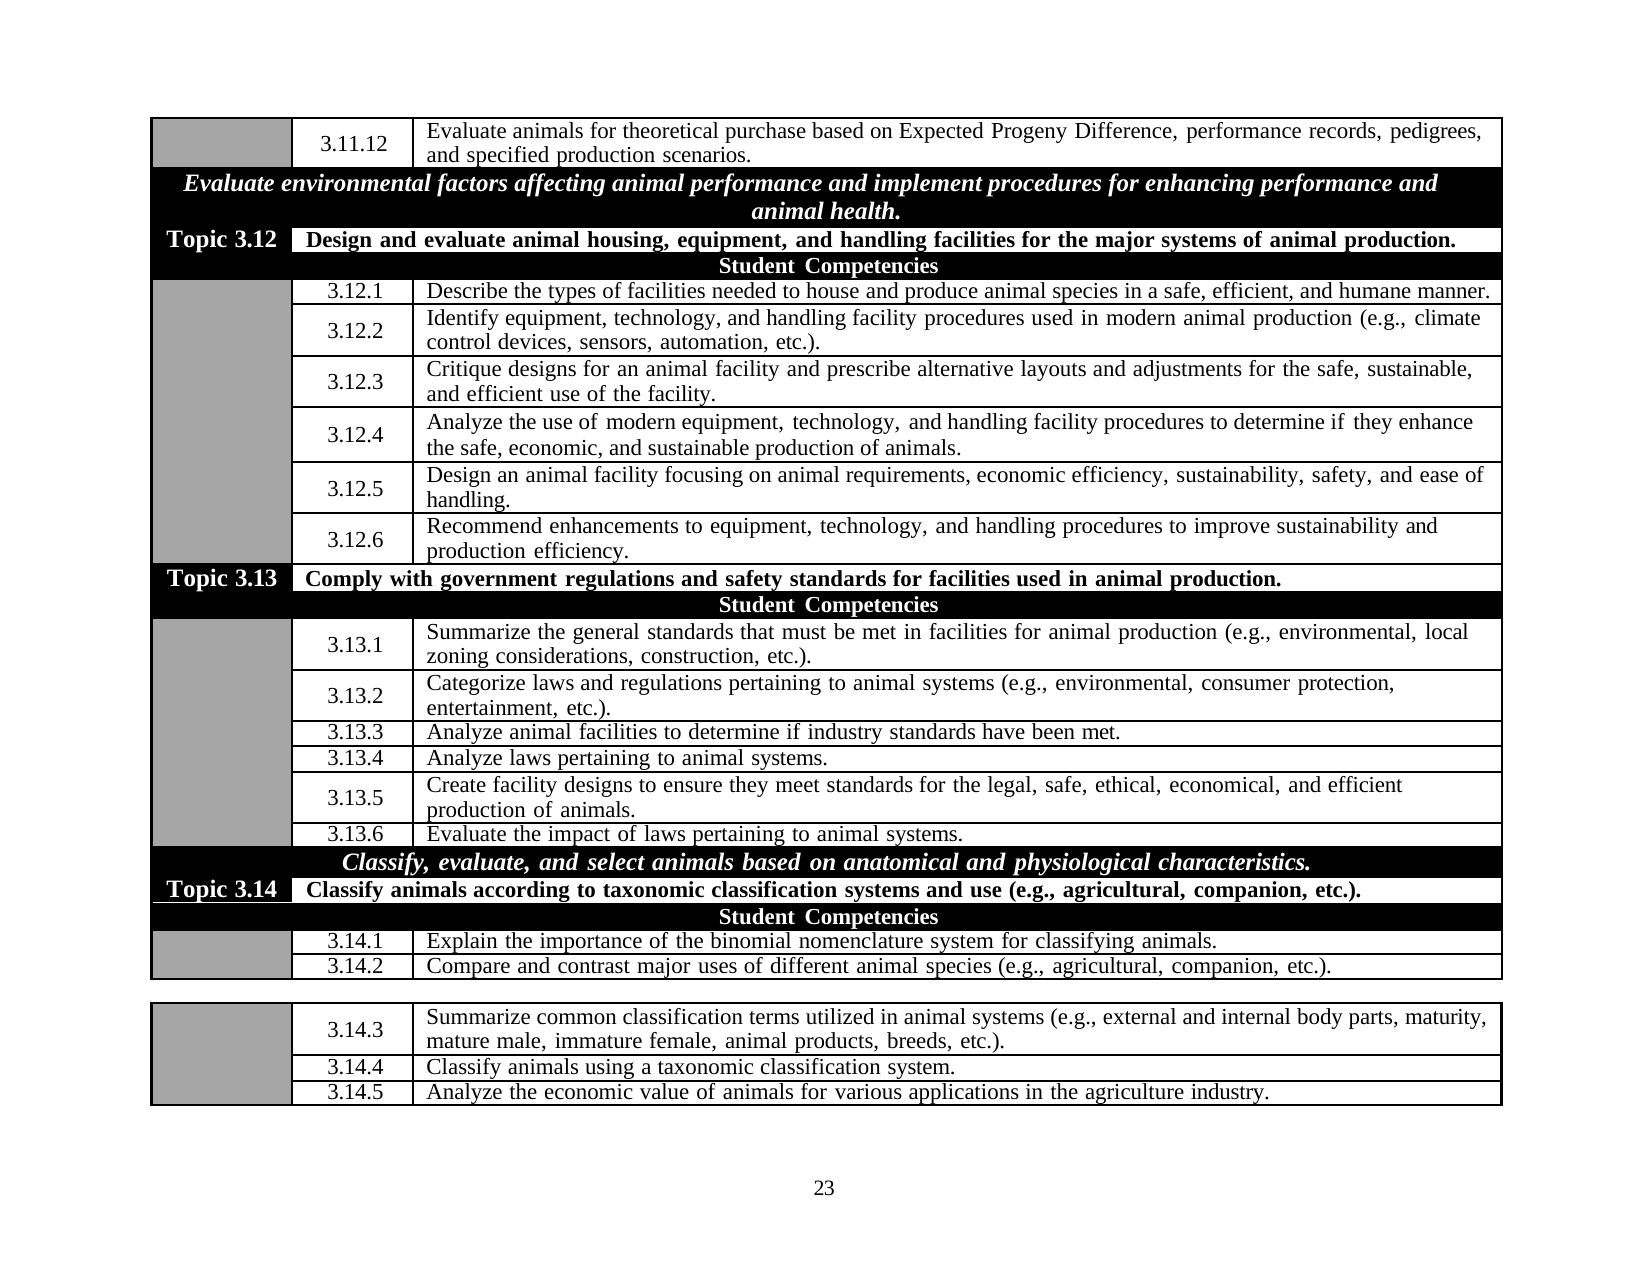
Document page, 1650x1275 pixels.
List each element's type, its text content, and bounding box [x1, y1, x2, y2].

table_cell [153, 280, 291, 563]
table_cell 3.13.3 [293, 722, 412, 744]
table_cell Evaluate the impact of laws pertaining to animal systems. [414, 824, 1501, 846]
table_cell 3.11.12 [293, 119, 412, 167]
table_cell 3.12.3 [293, 357, 412, 406]
table_cell Evaluate animals for theoretical purchase based on Expected Progeny Difference, performance records, pedigrees, and specified production scenarios. [414, 119, 1501, 167]
table_cell 3.13.2 [293, 671, 412, 720]
table_cell Analyze laws pertaining to animal systems. [414, 747, 1501, 771]
table_cell Student Competencies [153, 591, 1501, 617]
table_cell 3.14.4 [293, 1056, 412, 1080]
table_header 3.14.3 [293, 1004, 412, 1053]
table_cell Student Competencies [153, 252, 1501, 278]
table_cell Recommend enhancements to equipment, technology, and handling procedures to improve sustainability and production efficiency. [414, 514, 1501, 563]
table_cell 3.12.4 [293, 408, 412, 461]
table_cell Evaluate environmental factors affecting animal performance and implement procedures for enhancing performance and animal health. [153, 169, 1501, 225]
table_cell 3.14.2 [293, 955, 412, 978]
table_cell 3.12.2 [293, 305, 412, 354]
table_cell Explain the importance of the binomial nomenclature system for classifying animals. [414, 931, 1501, 953]
table_cell 3.13.4 [293, 747, 412, 771]
table_cell 3.13.1 [293, 619, 412, 669]
table_cell Critique designs for an animal facility and prescribe alternative layouts and adjustments for the safe, sustainable, and efficient use of the facility. [414, 357, 1501, 406]
table_cell [153, 931, 291, 978]
table_cell Compare and contrast major uses of different animal species (e.g., agricultural, companion, etc.). [414, 955, 1501, 978]
table_header Summarize common classification terms utilized in animal systems (e.g., external and internal body parts, maturity, mature male, immature female, animal products, breeds, etc.). [414, 1004, 1500, 1053]
table_cell Analyze the economic value of animals for various applications in the agriculture industry. [414, 1082, 1500, 1104]
table_header [153, 1004, 291, 1104]
table_cell Classify, evaluate, and select animals based on anatomical and physiological characteristics. [153, 848, 1501, 875]
table_cell [153, 619, 291, 846]
table_cell 3.13.5 [293, 773, 412, 822]
table_cell 3.13.6 [293, 824, 412, 846]
table_cell Classify animals according to taxonomic classification systems and use (e.g., agricultural, companion, etc.). [292, 878, 1501, 902]
table_cell Topic 3.14 [153, 875, 292, 902]
table_cell Summarize the general standards that must be met in facilities for animal production (e.g., environmental, local zoning considerations, construction, etc.). [414, 619, 1501, 669]
table_cell 3.14.5 [293, 1082, 412, 1104]
table_cell 3.12.6 [293, 514, 412, 563]
table_cell Comply with government regulations and safety standards for facilities used in animal production. [293, 565, 1501, 591]
table_cell Describe the types of facilities needed to house and produce animal species in a safe, efficient, and humane manner. [414, 280, 1501, 303]
table_cell Analyze animal facilities to determine if industry standards have been met. [414, 722, 1501, 744]
table_cell Classify animals using a taxonomic classification system. [414, 1056, 1500, 1080]
table_cell 3.12.5 [293, 463, 412, 512]
table_cell Create facility designs to ensure they meet standards for the legal, safe, ethical, economical, and efficient production of animals. [414, 773, 1501, 822]
table_cell Topic 3.13 [153, 565, 291, 591]
table_cell Identify equipment, technology, and handling facility procedures used in modern animal production (e.g., climate control devices, sensors, automation, etc.). [414, 305, 1501, 354]
table_cell Design an animal facility focusing on animal requirements, economic efficiency, sustainability, safety, and ease of handling. [414, 463, 1501, 512]
table_cell 3.12.1 [293, 280, 412, 303]
table_cell Student Competencies [153, 903, 1501, 929]
table_cell Analyze the use of modern equipment, technology, and handling facility procedures to determine if they enhance the safe, economic, and sustainable production of animals. [414, 408, 1501, 461]
table_cell Design and evaluate animal housing, equipment, and handling facilities for the major systems of animal production. [292, 228, 1501, 252]
table_cell Topic 3.12 [153, 228, 292, 252]
table_cell Categorize laws and regulations pertaining to animal systems (e.g., environmental, consumer protection, entertainment, etc.). [414, 671, 1501, 720]
table_cell 3.14.1 [293, 931, 412, 953]
